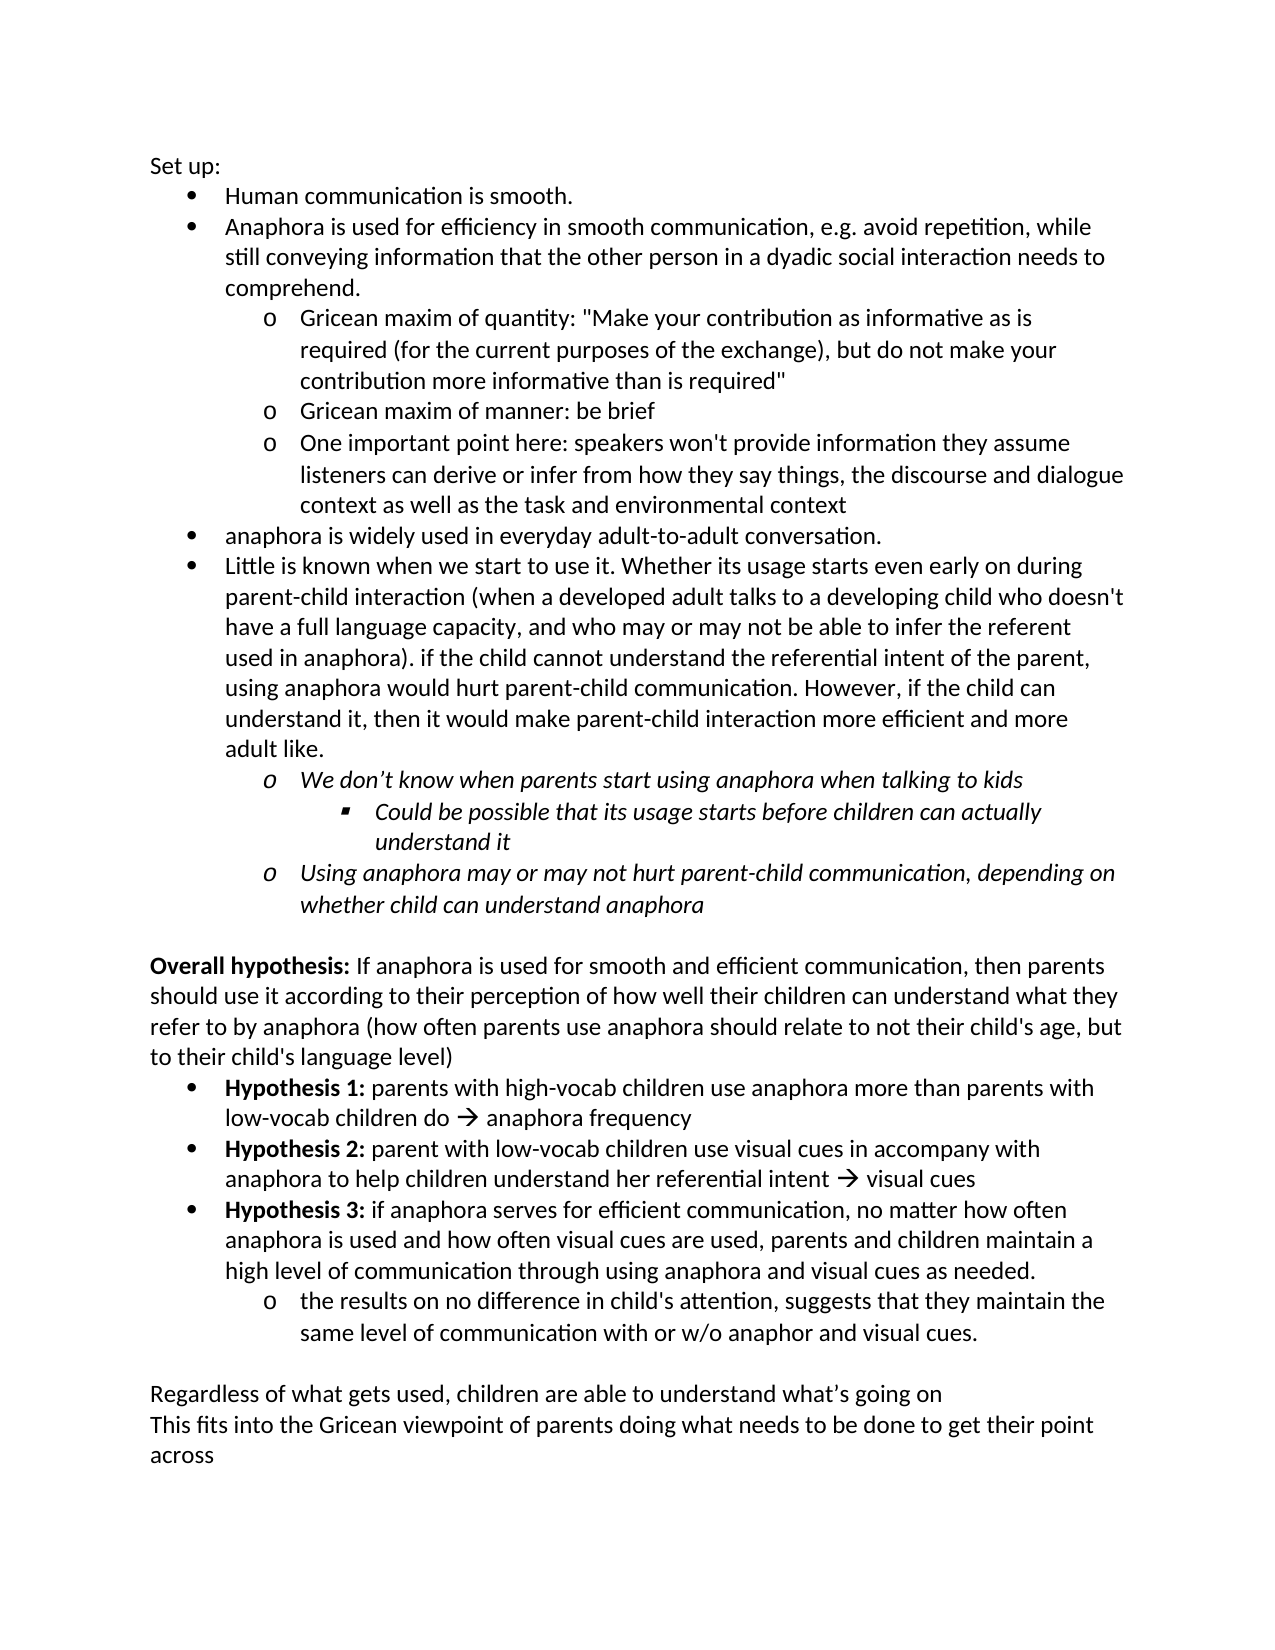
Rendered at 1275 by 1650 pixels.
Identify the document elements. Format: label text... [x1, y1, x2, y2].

list the results on no difference in child's attention, suggests that they maintain the same level of communication with or w/o anaphor and visual cues. [262, 1286, 1125, 1348]
text Set up: [150, 150, 1125, 181]
text Overall hypothesis: If anaphora is used for smooth and efficient communication, then parents should use it according to their perception of how well their children can understand what they refer to by anaphora (how often parents use anaphora should relate to not their child's age, but to their child's language level) [150, 950, 1125, 1072]
list Gricean maxim of manner: be brief [262, 395, 1125, 427]
list Hypothesis 1: parents with high-vocab children use anaphora more than parents with low-vocab children do anaphora frequency [187, 1072, 1125, 1133]
list We don’t know when parents start using anaphora when talking to kids [262, 764, 1125, 796]
list One important point here: speakers won't provide information they assume listeners can derive or infer from how they say things, the discourse and dialogue context as well as the task and environmental context [262, 427, 1125, 520]
text This fits into the Gricean viewpoint of parents doing what needs to be done to get their point across [150, 1409, 1125, 1470]
list Anaphora is used for efficiency in smooth communication, e.g. avoid repetition, while still conveying information that the other person in a dyadic social interaction needs to comprehend. [187, 211, 1125, 303]
list Hypothesis 2: parent with low-vocab children use visual cues in accompany with anaphora to help children understand her referential intent visual cues [187, 1133, 1125, 1194]
list Human communication is smooth. [187, 181, 1125, 211]
list Could be possible that its usage starts before children can actually understand it [337, 796, 1125, 857]
list Hypothesis 3: if anaphora serves for efficient communication, no matter how often anaphora is used and how often visual cues are used, parents and children maintain a high level of communication through using anaphora and visual cues as needed. [187, 1194, 1125, 1286]
list Little is known when we start to use it. Whether its usage starts even early on during parent-child interaction (when a developed adult talks to a developing child who doesn't have a full language capacity, and who may or may not be able to infer the referent used in anaphora). if the child cannot understand the referential intent of the parent, using anaphora would hurt parent-child communication. However, if the child can understand it, then it would make parent-child interaction more efficient and more adult like. [187, 551, 1125, 764]
list Using anaphora may or may not hurt parent-child communication, depending on whether child can understand anaphora [262, 857, 1125, 919]
list anaphora is widely used in everyday adult-to-adult conversation. [187, 520, 1125, 551]
list Gricean maxim of quantity: "Make your contribution as informative as is required (for the current purposes of the exchange), but do not make your contribution more informative than is required" [262, 303, 1125, 395]
text Regardless of what gets used, children are able to understand what’s going on [150, 1378, 1125, 1409]
